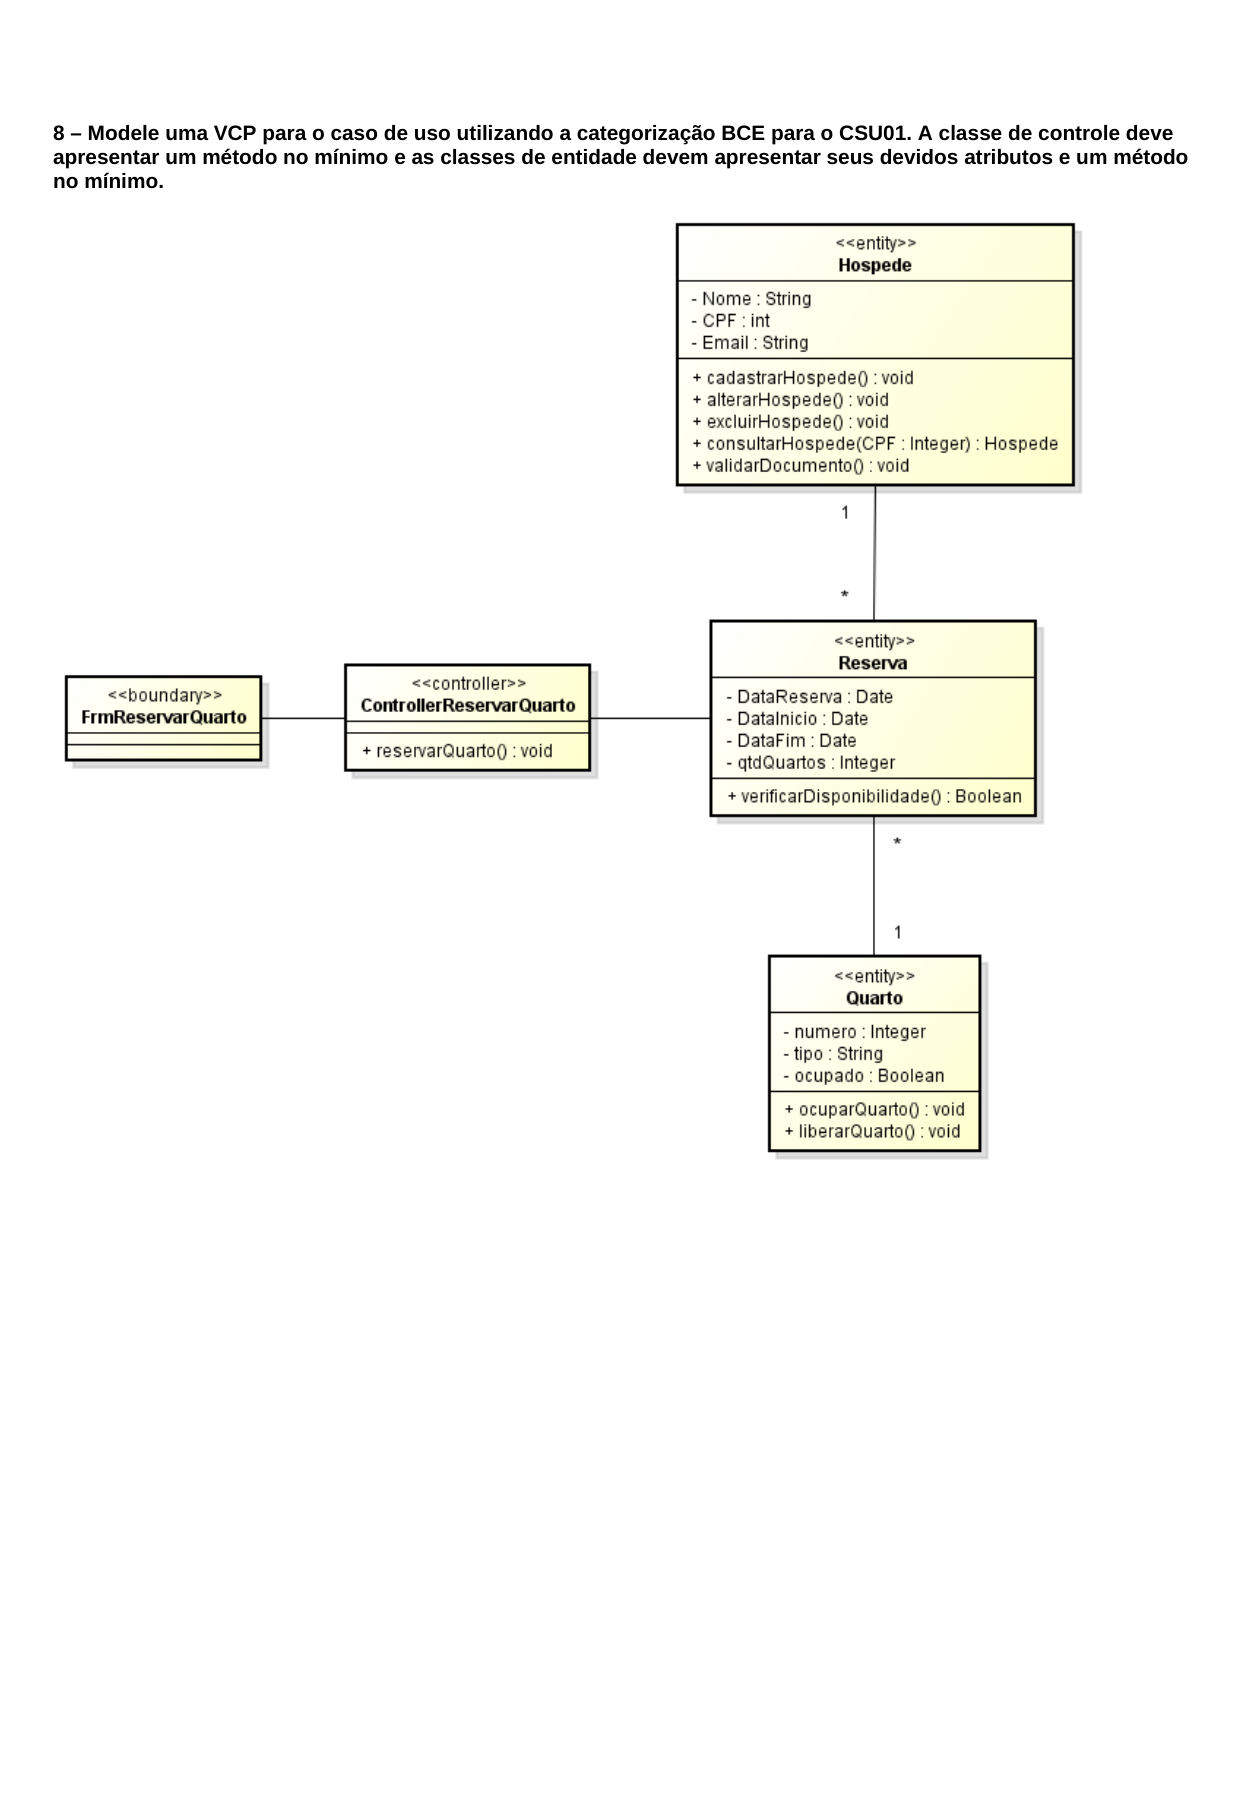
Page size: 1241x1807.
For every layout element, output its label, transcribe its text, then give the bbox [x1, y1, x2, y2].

picture [52, 216, 1214, 1167]
text 8 – Modele uma VCP para o caso de uso utilizando a categorização BCE para o CSU01. A classe de controle deve apresentar um método no mínimo e as classes de entidade devem apresentar seus devidos atributos e um método no mínimo. [53, 121, 1215, 192]
